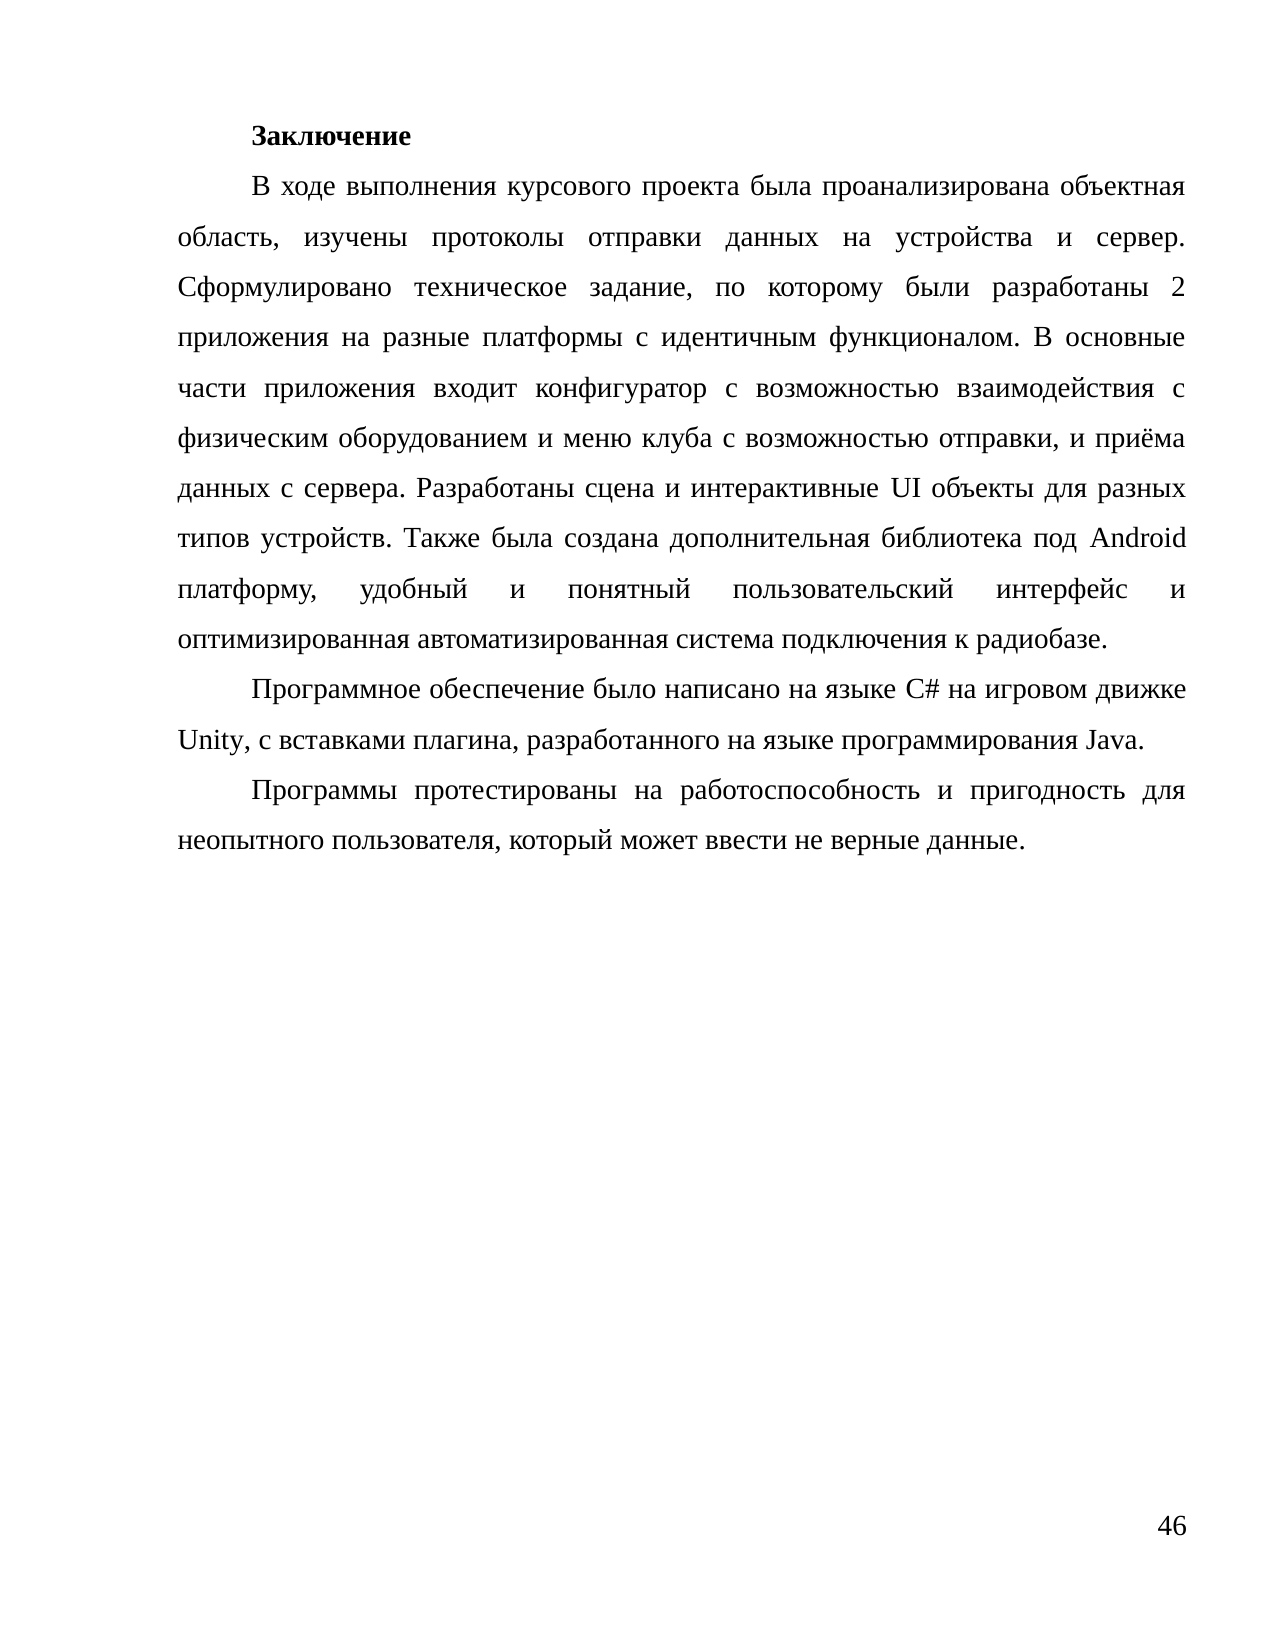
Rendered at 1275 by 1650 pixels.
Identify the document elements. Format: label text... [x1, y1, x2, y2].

subtitle Заключение [177, 118, 1186, 152]
text В ходе выполнения курсового проекта была проанализирована объектная область, изучены протоколы отправки данных на устройства и сервер. Сформулировано техническое задание, по которому были разработаны 2 приложения на разные платформы с идентичным функционалом. В основные части приложения входит конфигуратор с возможностью взаимодействия с физическим оборудованием и меню клуба с возможностью отправки, и приёма данных с сервера. Разработаны сцена и интерактивные UI объекты для разных типов устройств. Также была создана дополнительная библиотека под Android платформу, удобный и понятный пользовательский интерфейс и оптимизированная автоматизированная система подключения к радиобазе. [177, 168, 1186, 655]
text Программы протестированы на работоспособность и пригодность для неопытного пользователя, который может ввести не верные данные. [177, 772, 1186, 856]
text Программное обеспечение было написано на языке C# на игровом движке Unity, с вставками плагина, разработанного на языке программирования Java. [177, 672, 1186, 755]
